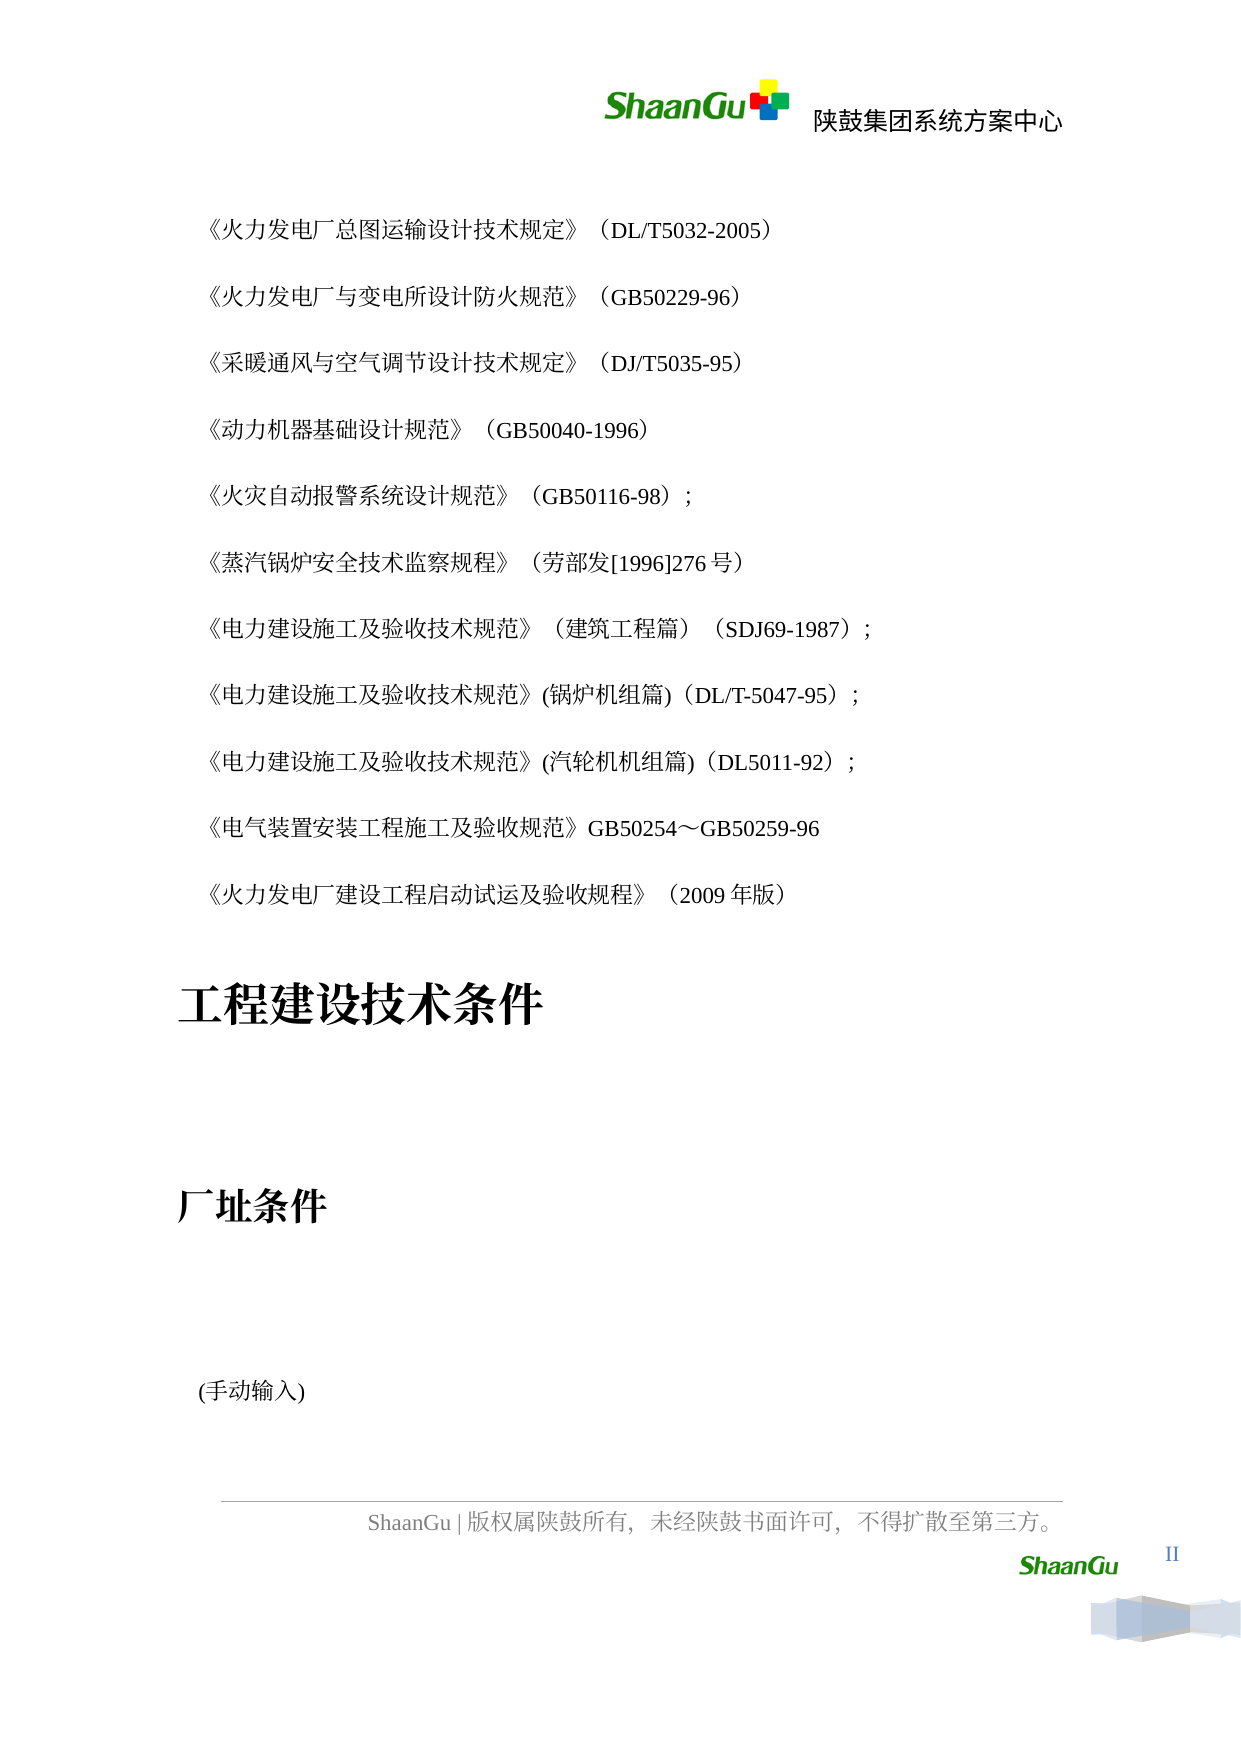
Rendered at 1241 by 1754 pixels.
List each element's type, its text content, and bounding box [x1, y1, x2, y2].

picture [600, 70, 750, 121]
subtitle 工程建设技术条件 [177, 964, 1063, 1039]
picture [1016, 1550, 1121, 1576]
subtitle 厂址条件 [177, 1166, 1063, 1241]
